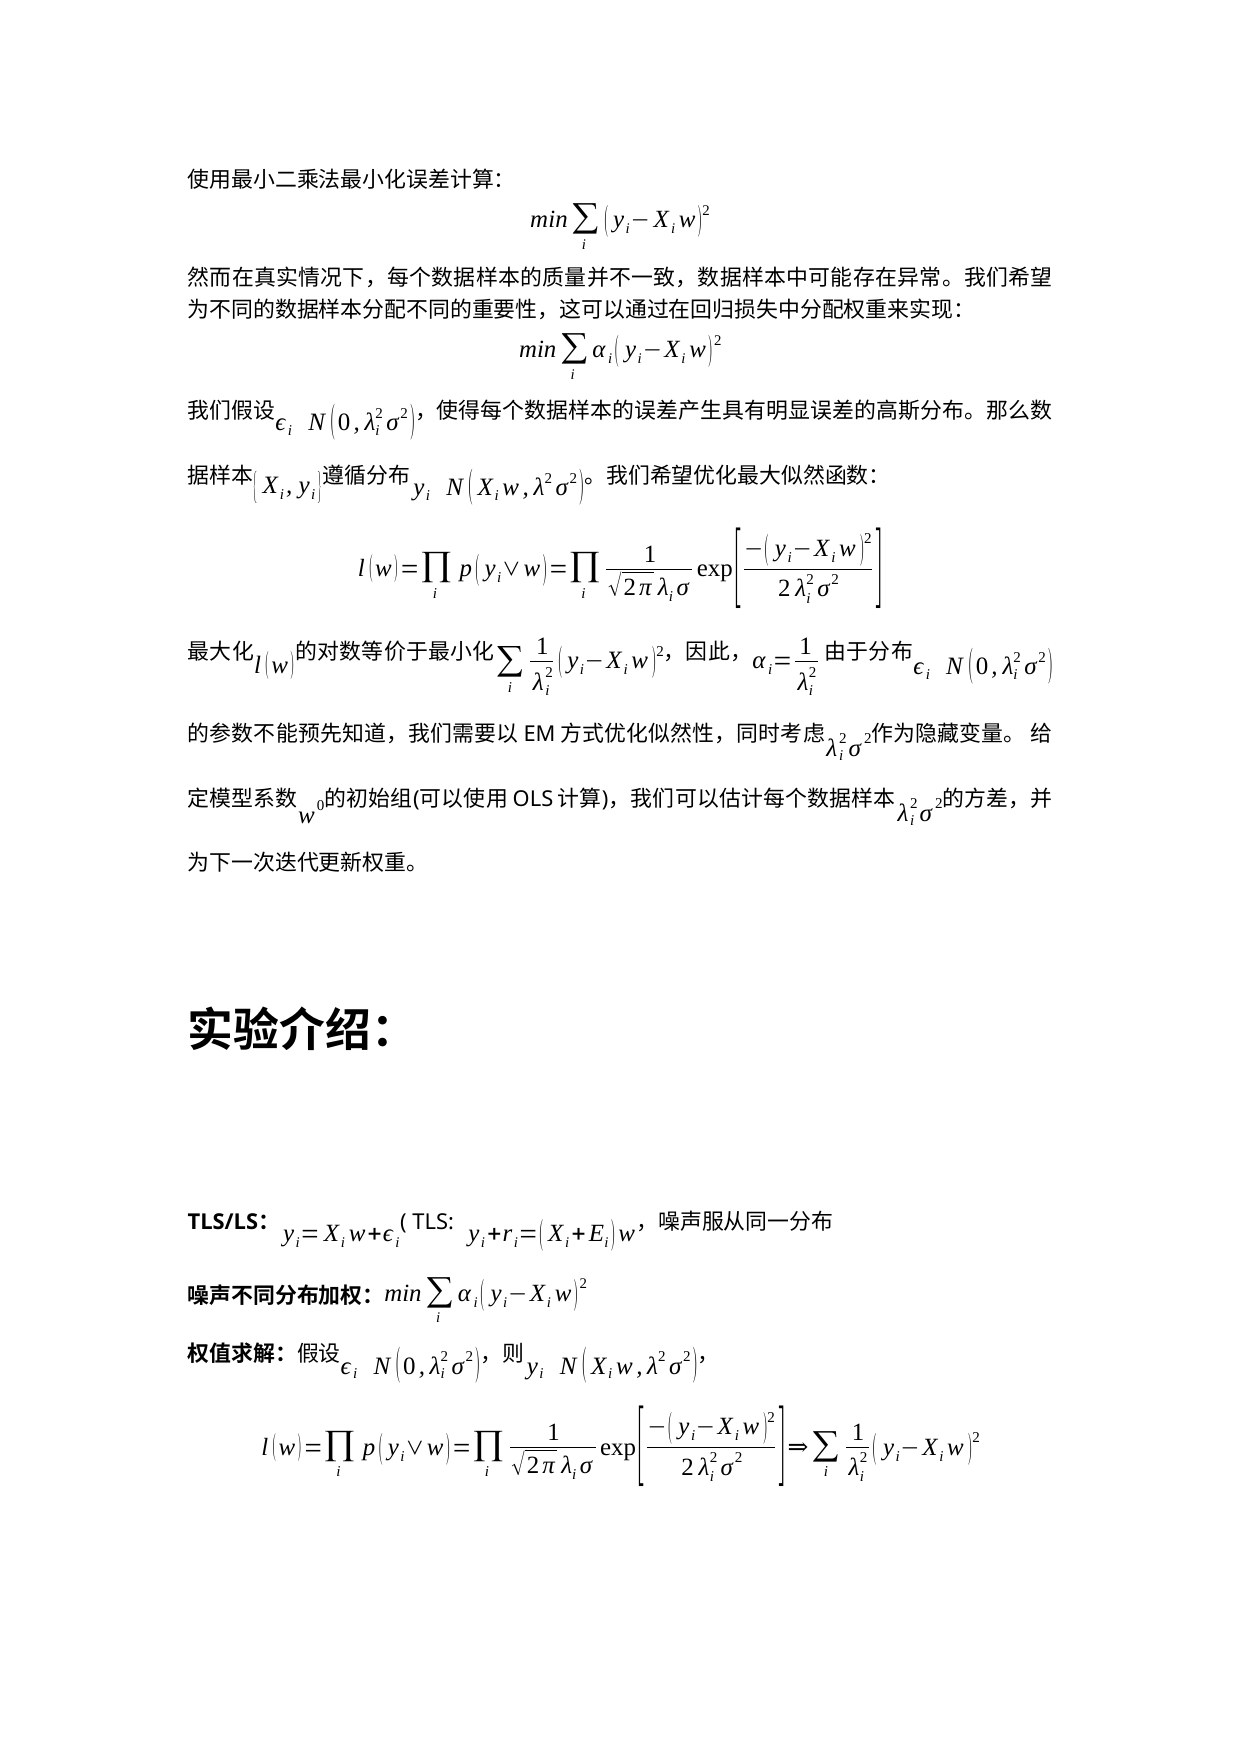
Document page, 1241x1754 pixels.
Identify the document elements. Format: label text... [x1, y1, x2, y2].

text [187, 162, 1053, 194]
subtitle 实验介绍： [187, 977, 1053, 1075]
text 最大化的对数等价于最小化，因此， 由于分布的参数不能预先知道，我们需要以EM方式优化似然性，同时考虑作为隐藏变量。 给定模型系数的初始组(可以使用OLS计算)，我们可以估计每个数据样本的方差，并为下一次迭代更新权重。 [187, 617, 1053, 877]
text 噪声不同分布加权： [187, 1268, 1053, 1333]
text TLS/LS：( TLS: ，噪声服从同一分布 [187, 1203, 1053, 1268]
text 然而在真实情况下，每个数据样本的质量并不一致，数据样本中可能存在异常。我们希望为不同的数据样本分配不同的重要性，这可以通过在回归损失中分配权重来实现： [187, 259, 1053, 324]
text 我们假设，使得每个数据样本的误差产生具有明显误差的高斯分布。那么数据样本遵循分布。我们希望优化最大似然函数： [187, 389, 1053, 519]
text 权值求解：假设，则， [187, 1333, 1053, 1398]
